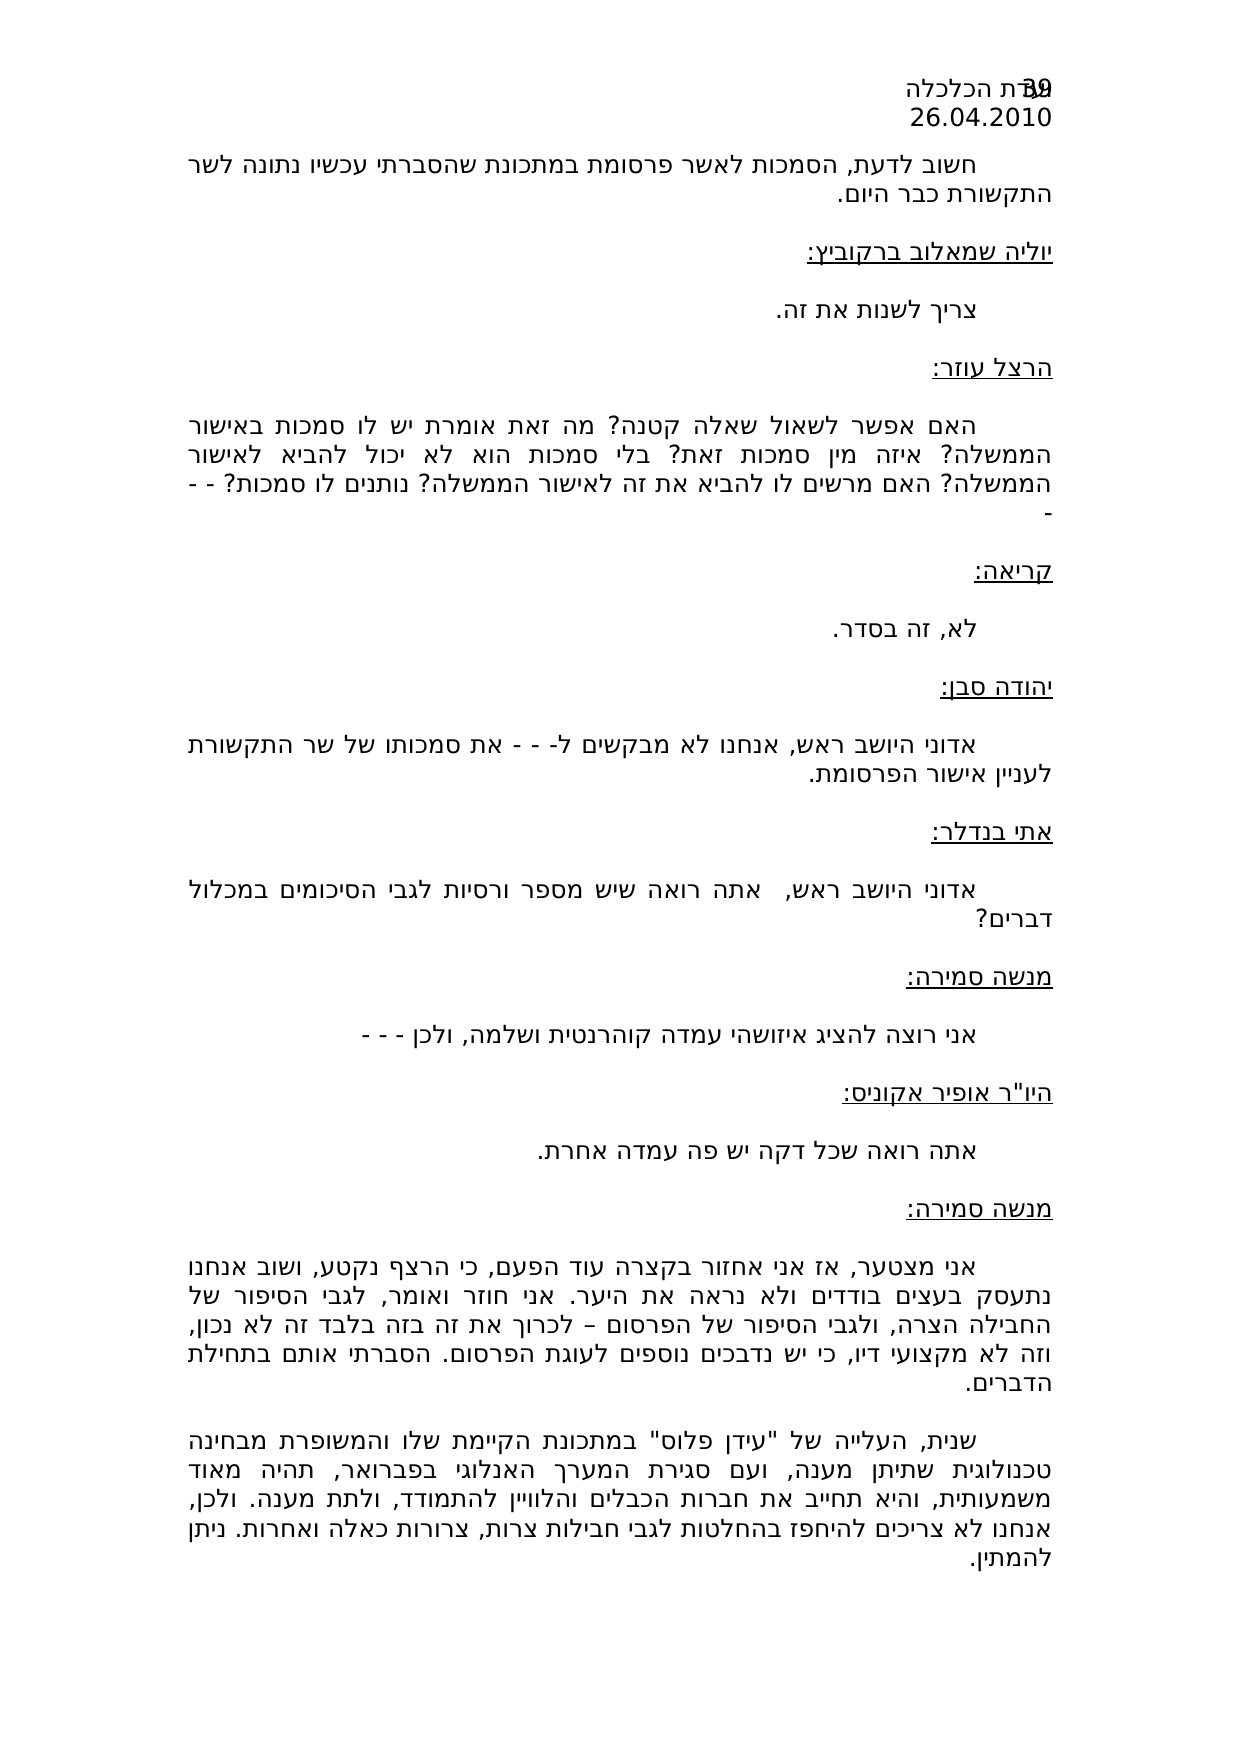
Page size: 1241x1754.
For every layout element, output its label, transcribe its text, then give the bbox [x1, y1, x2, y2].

text אדוני היושב ראש, אתה רואה שיש מספר ורסיות לגבי הסיכומים במכלול דברים? [187, 875, 1053, 933]
text שנית, העלייה של "עידן פלוס" במתכונת הקיימת שלו והמשופרת מבחינה טכנולוגית שתיתן מענה, ועם סגירת המערך האנלוגי בפברואר, תהיה מאוד משמעותית, והיא תחייב את חברות הכבלים והלוויין להתמודד, ולתת מענה. ולכן, אנחנו לא צריכים להיחפז בהחלטות לגבי חבילות צרות, צרורות כאלה ואחרות. ניתן להמתין. [187, 1426, 1053, 1572]
text מנשה סמירה: [187, 1194, 1053, 1223]
text אתה רואה שכל דקה יש פה עמדה אחרת. [187, 1136, 1053, 1165]
text יהודה סבן: [187, 672, 1053, 701]
text אתי בנדלר: [187, 817, 1053, 846]
text לא, זה בסדר. [187, 614, 1053, 643]
text קריאה: [187, 556, 1053, 585]
text אדוני היושב ראש, אנחנו לא מבקשים ל- - - את סמכותו של שר התקשורת לעניין אישור הפרסומת. [187, 730, 1053, 788]
text יוליה שמאלוב ברקוביץ: [187, 237, 1053, 266]
text אני מצטער, אז אני אחזור בקצרה עוד הפעם, כי הרצף נקטע, ושוב אנחנו נתעסק בעצים בודדים ולא נראה את היער. אני חוזר ואומר, לגבי הסיפור של החבילה הצרה, ולגבי הסיפור של הפרסום – לכרוך את זה בזה בלבד זה לא נכון, וזה לא מקצועי דיו, כי יש נדבכים נוספים לעוגת הפרסום. הסברתי אותם בתחילת הדברים. [187, 1252, 1053, 1397]
text מנשה סמירה: [187, 962, 1053, 991]
text היו"ר אופיר אקוניס: [187, 1078, 1053, 1107]
text אני רוצה להציג איזושהי עמדה קוהרנטית ושלמה, ולכן - - - [187, 1020, 1053, 1049]
text הרצל עוזר: [187, 353, 1053, 382]
text חשוב לדעת, הסמכות לאשר פרסומת במתכונת שהסברתי עכשיו נתונה לשר התקשורת כבר היום. [187, 150, 1053, 208]
text האם אפשר לשאול שאלה קטנה? מה זאת אומרת יש לו סמכות באישור הממשלה? איזה מין סמכות זאת? בלי סמכות הוא לא יכול להביא לאישור הממשלה? האם מרשים לו להביא את זה לאישור הממשלה? נותנים לו סמכות? - - - [187, 411, 1053, 527]
text צריך לשנות את זה. [187, 295, 1053, 324]
